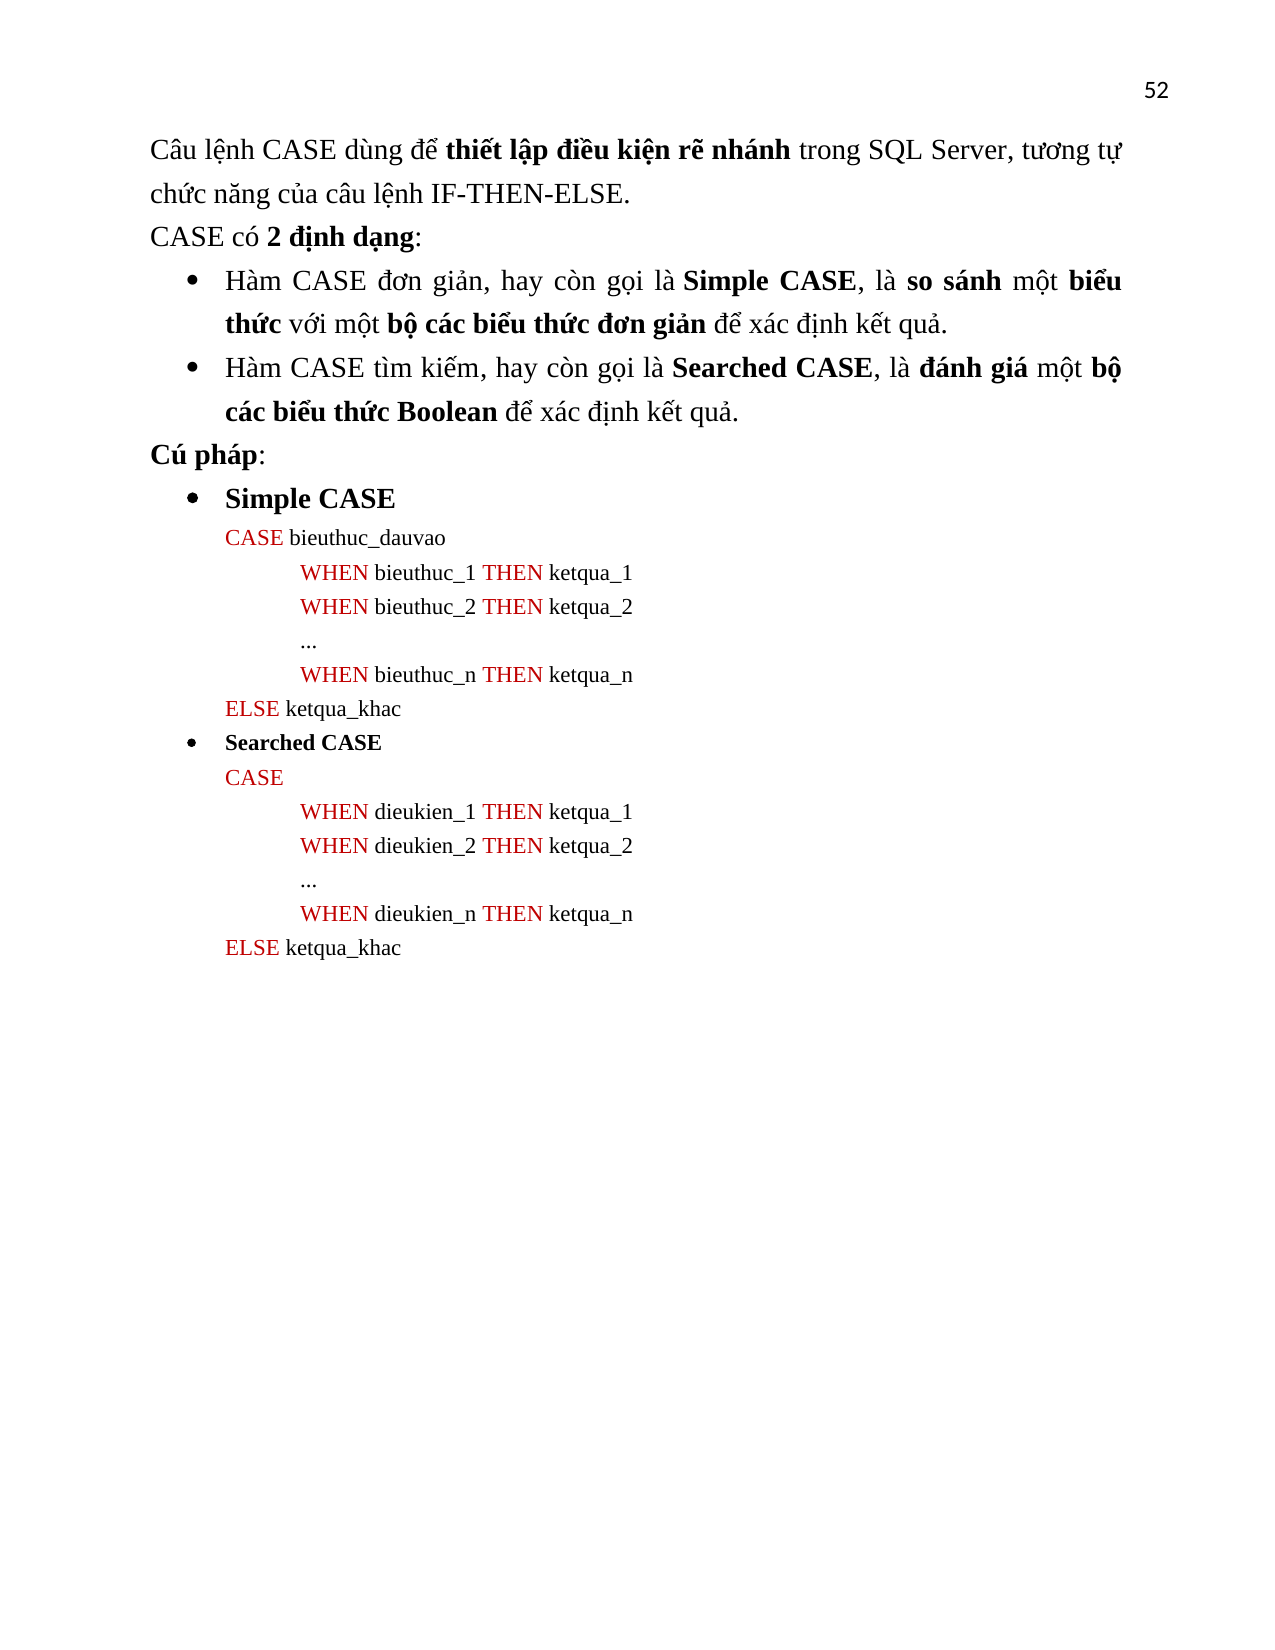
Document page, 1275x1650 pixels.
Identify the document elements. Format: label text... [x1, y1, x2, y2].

list Hàm CASE đơn giản, hay còn gọi là Simple CASE, là so sánh một biểu thức với một bộ các biểu thức đơn giản để xác định kết quả. [187, 263, 1122, 340]
list Simple CASE [187, 481, 1122, 514]
text CASE có 2 định dạng: [150, 219, 1122, 253]
list Searched CASE [187, 729, 1122, 756]
list Hàm CASE tìm kiếm, hay còn gọi là Searched CASE, là đánh giá một bộ các biểu thức Boolean để xác định kết quả. [187, 350, 1122, 427]
text CASE bieuthuc_dauvao WHEN bieuthuc_1 THEN ketqua_1 WHEN bieuthuc_2 THEN ketqua_2 ... WHEN bieuthuc_n THEN ketqua_n ELSE ketqua_khac [150, 524, 1122, 722]
text Cú pháp: [150, 437, 1122, 471]
text CASE WHEN dieukien_1 THEN ketqua_1 WHEN dieukien_2 THEN ketqua_2 ... WHEN dieukien_n THEN ketqua_n ELSE ketqua_khac [150, 764, 1122, 961]
text Câu lệnh CASE dùng để thiết lập điều kiện rẽ nhánh trong SQL Server, tương tự chức năng của câu lệnh IF-THEN-ELSE. [150, 132, 1122, 209]
